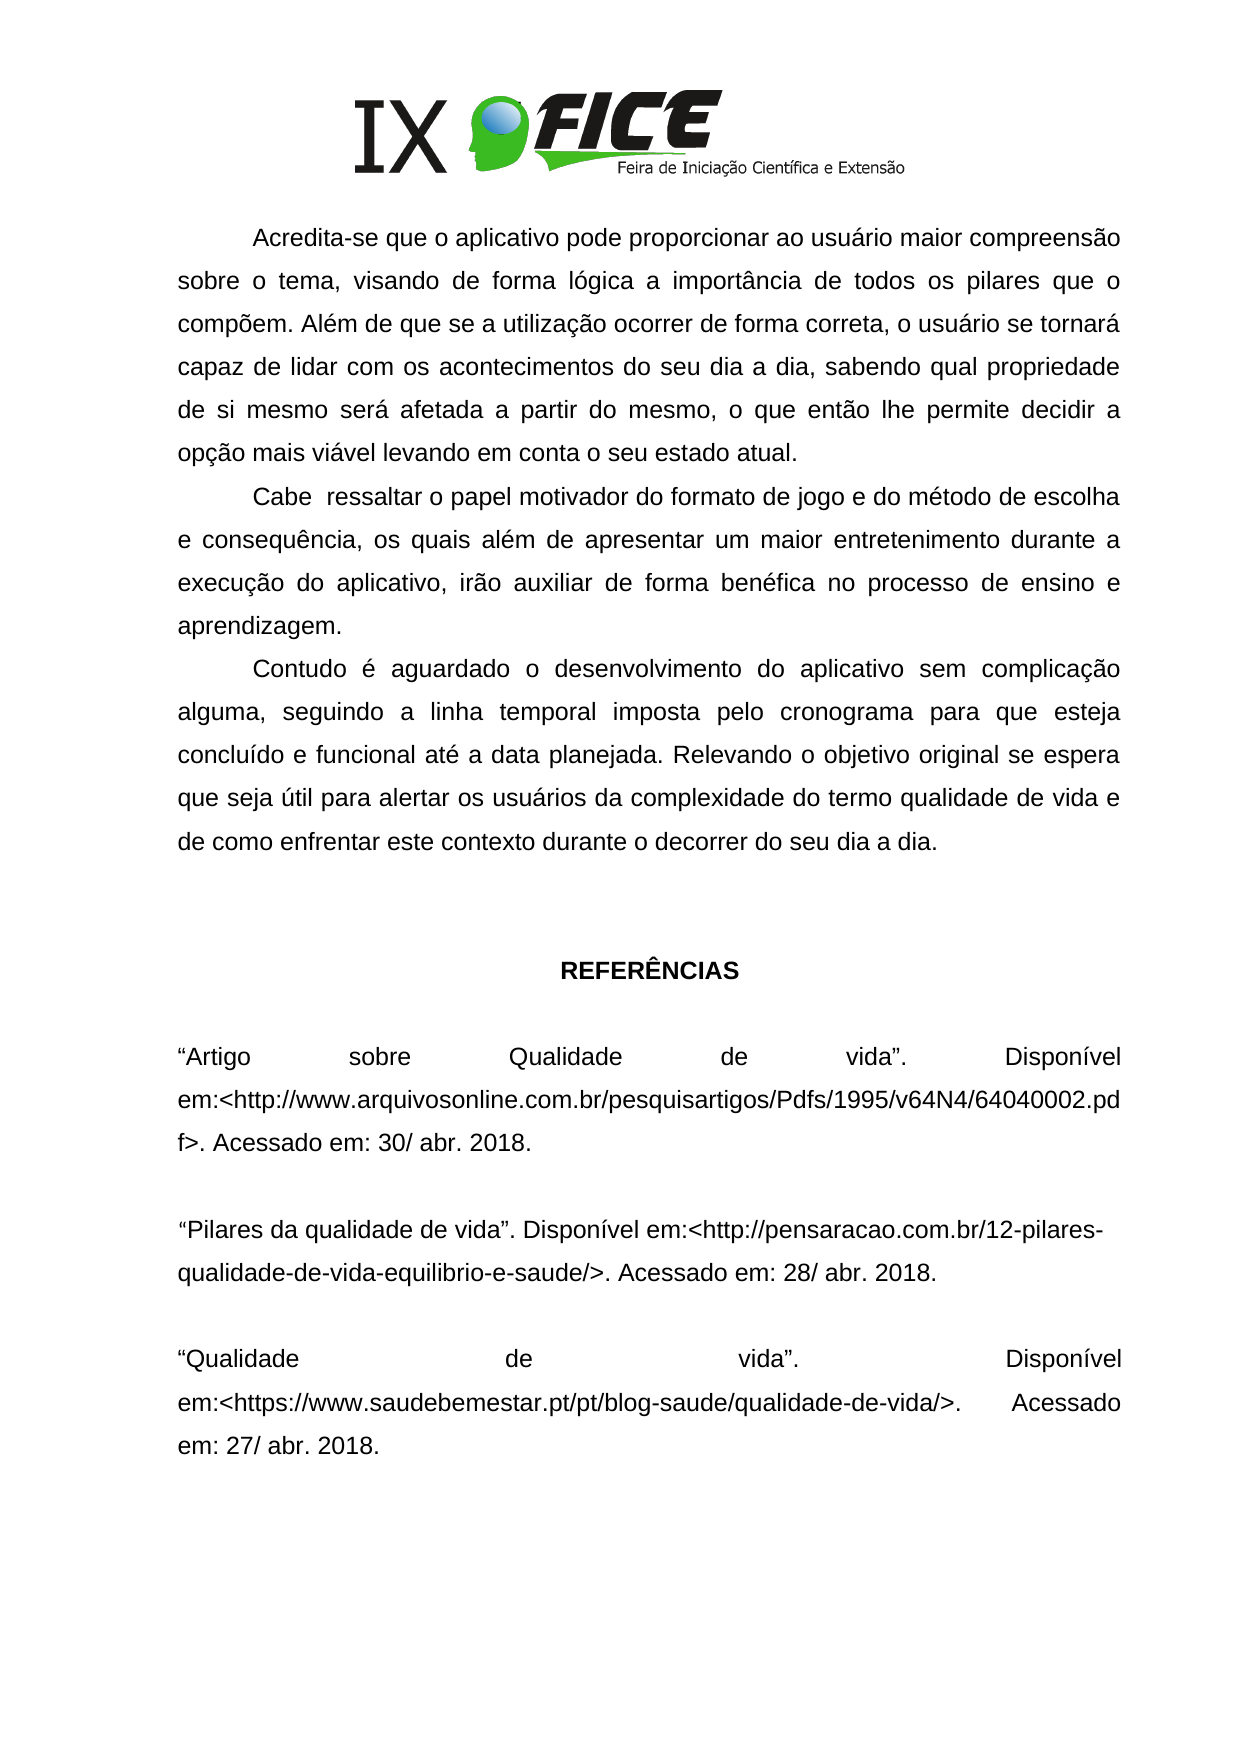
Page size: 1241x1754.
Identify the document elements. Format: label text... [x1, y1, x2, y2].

text “Qualidade de vida”. Disponível em:<https://www.saudebemestar.pt/pt/blog-saude/qualidade-de-vida/>. Acessado em: 27/ abr. 2018. [177, 1344, 1122, 1459]
text Acredita-se que o aplicativo pode proporcionar ao usuário maior compreensão sobre o tema, visando de forma lógica a importância de todos os pilares que o compõem. Além de que se a utilização ocorrer de forma correta, o usuário se tornará capaz de lidar com os acontecimentos do seu dia a dia, sabendo qual propriedade de si mesmo será afetada a partir do mesmo, o que então lhe permite decidir a opção mais viável levando em conta o seu estado atual. [177, 223, 1122, 467]
text Contudo é aguardado o desenvolvimento do aplicativo sem complicação alguma, seguindo a linha temporal imposta pelo cronograma para que esteja concluído e funcional até a data planejada. Relevando o objetivo original se espera que seja útil para alertar os usuários da complexidade do termo qualidade de vida e de como enfrentar este contexto durante o decorrer do seu dia a dia. [177, 654, 1122, 855]
text “Pilares da qualidade de vida”. Disponível em:<http://pensaracao.com.br/12-pilares-qualidade-de-vida-equilibrio-e-saude/>. Acessado em: 28/ abr. 2018. [177, 1215, 1122, 1287]
text Cabe ressaltar o papel motivador do formato de jogo e do método de escolha e consequência, os quais além de apresentar um maior entretenimento durante a execução do aplicativo, irão auxiliar de forma benéfica no processo de ensino e aprendizagem. [177, 482, 1122, 640]
picture [350, 73, 949, 198]
text “Artigo sobre Qualidade de vida”. Disponível em:<http://www.arquivosonline.com.br/pesquisartigos/Pdfs/1995/v64N4/64040002.pdf>. Acessado em: 30/ abr. 2018. [177, 1042, 1122, 1157]
text REFERÊNCIAS [177, 956, 1122, 985]
